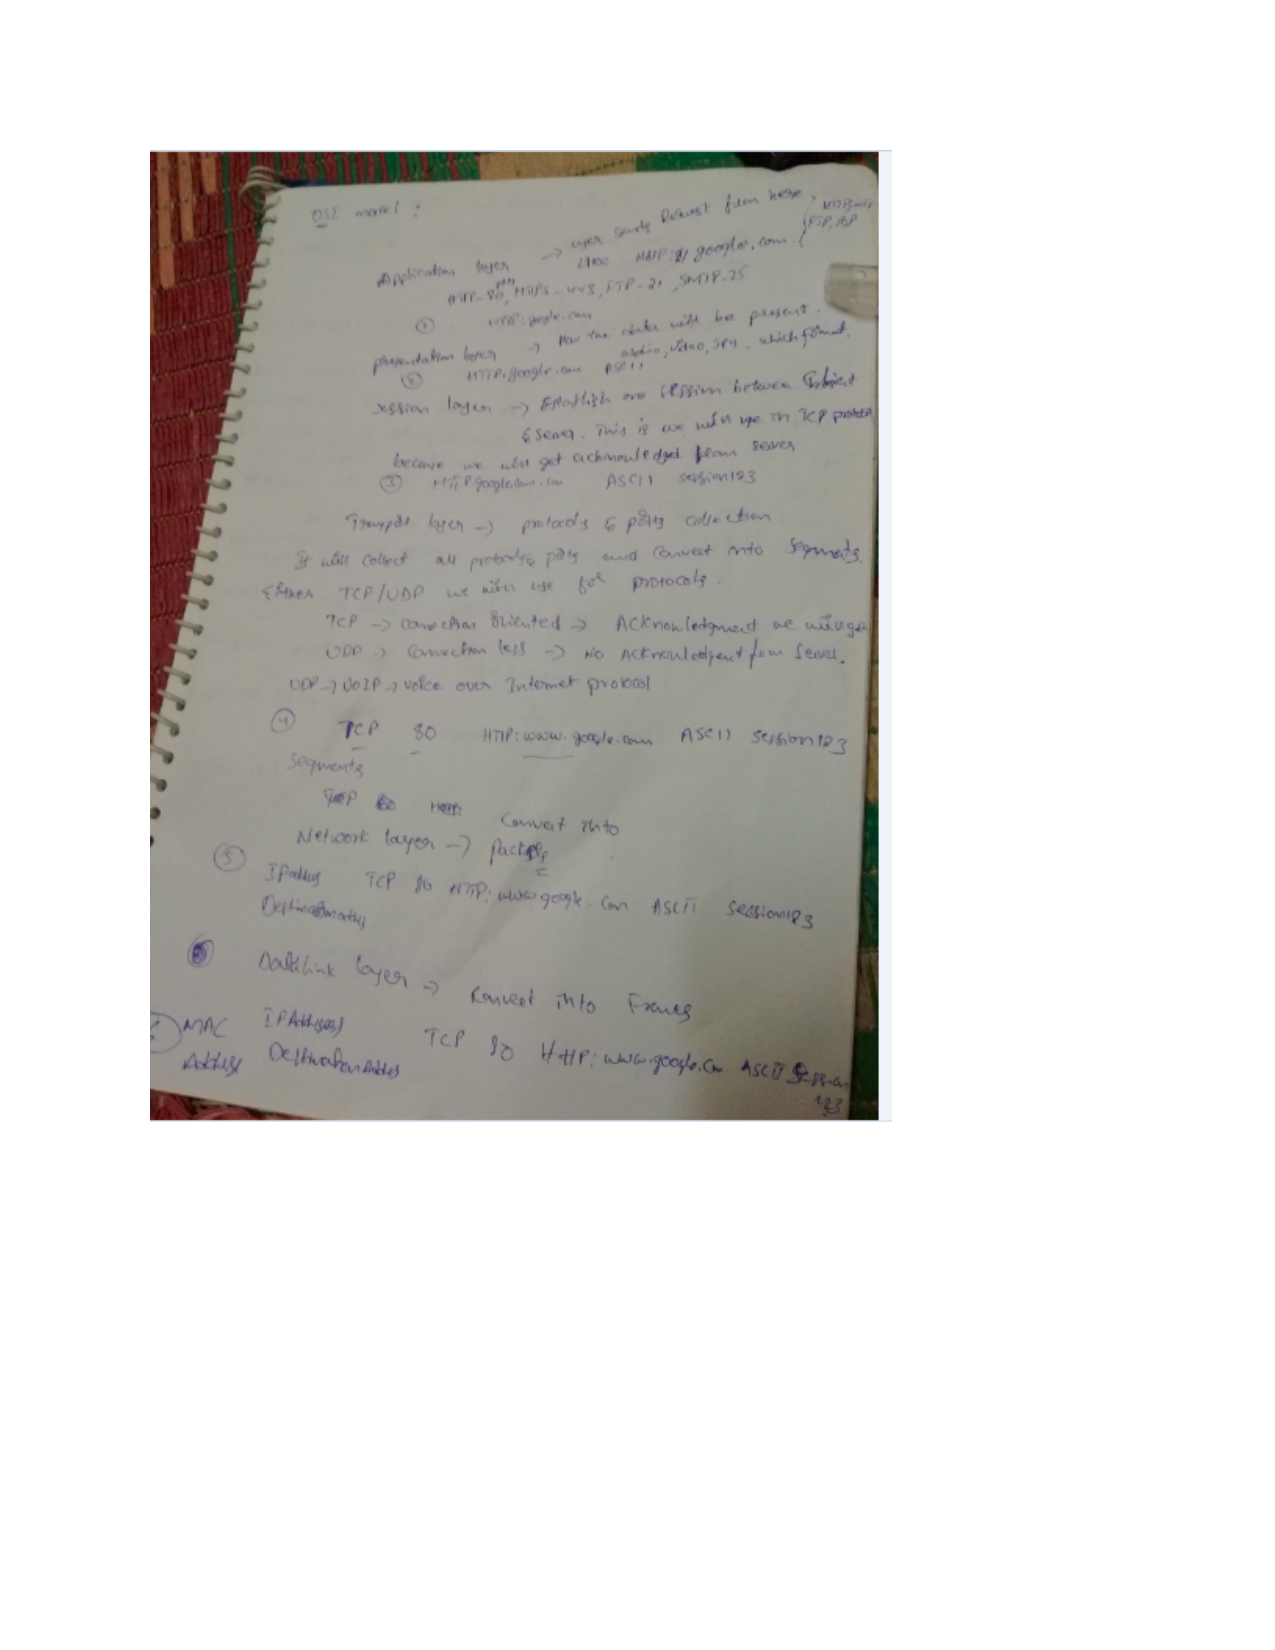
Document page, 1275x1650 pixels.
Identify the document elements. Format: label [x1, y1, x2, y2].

picture [150, 150, 893, 1122]
